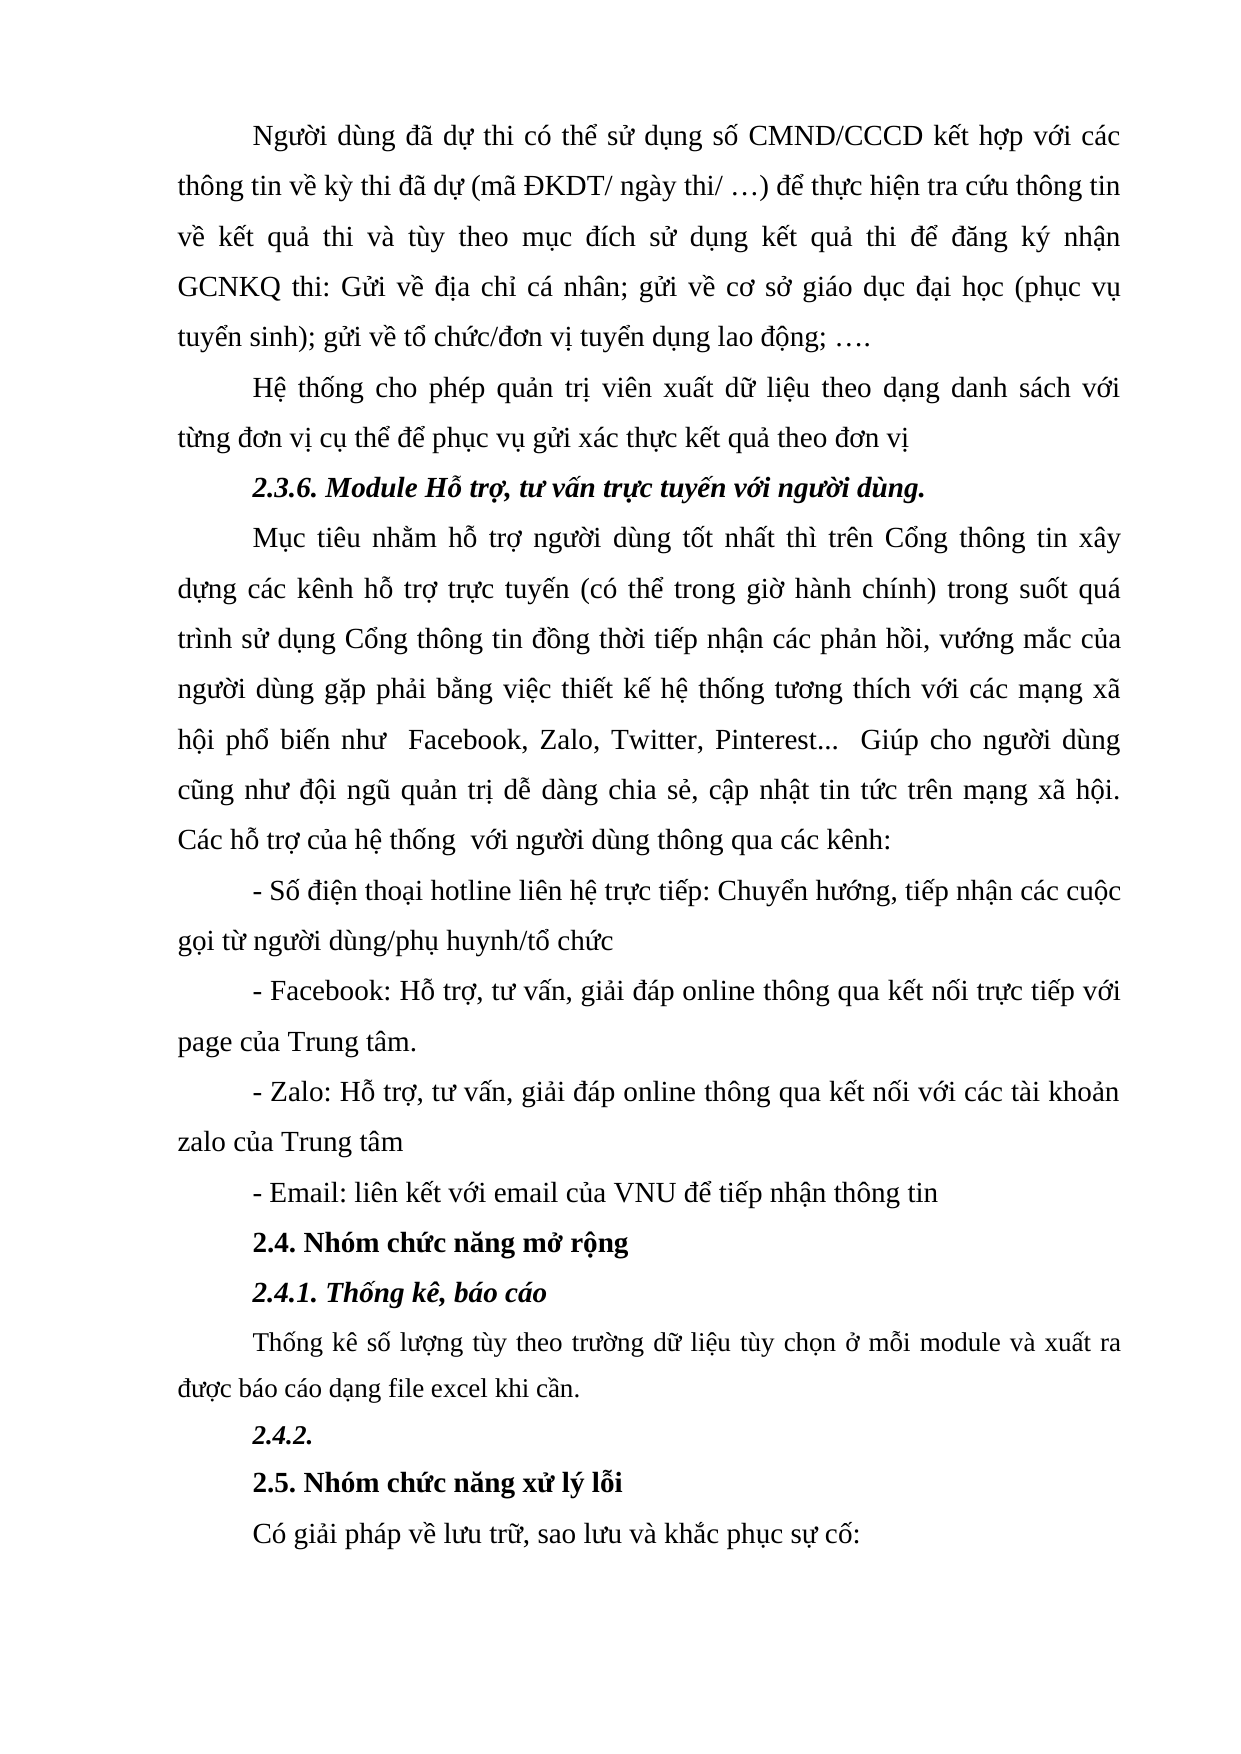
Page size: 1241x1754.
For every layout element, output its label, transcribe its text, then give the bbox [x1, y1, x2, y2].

text - Số điện thoại hotline liên hệ trực tiếp: Chuyển hướng, tiếp nhận các cuộc gọi từ người dùng/phụ huynh/tổ chức [177, 873, 1122, 957]
text Thống kê số lượng tùy theo trường dữ liệu tùy chọn ở mỗi module và xuất ra được báo cáo dạng file excel khi cần. [177, 1326, 1122, 1403]
text Hệ thống cho phép quản trị viên xuất dữ liệu theo dạng danh sách với từng đơn vị cụ thể để phục vụ gửi xác thực kết quả theo đơn vị [177, 370, 1122, 453]
text - Facebook: Hỗ trợ, tư vấn, giải đáp online thông qua kết nối trực tiếp với page của Trung tâm. [177, 973, 1122, 1057]
text 2.3.6. Module Hỗ trợ, tư vấn trực tuyến với người dùng. [177, 470, 1122, 504]
text Người dùng đã dự thi có thể sử dụng số CMND/CCCD kết hợp với các thông tin về kỳ thi đã dự (mã ĐKDT/ ngày thi/ …) để thực hiện tra cứu thông tin về kết quả thi và tùy theo mục đích sử dụng kết quả thi để đăng ký nhận GCNKQ thi: Gửi về địa chỉ cá nhân; gửi về cơ sở giáo dục đại học (phục vụ tuyển sinh); gửi về tổ chức/đơn vị tuyển dụng lao động; …. [177, 118, 1122, 353]
text Có giải pháp về lưu trữ, sao lưu và khắc phục sự cố: [177, 1516, 1122, 1549]
text 2.4.1. Thống kê, báo cáo [177, 1275, 1122, 1309]
text - Email: liên kết với email của VNU để tiếp nhận thông tin [177, 1175, 1122, 1208]
text - Zalo: Hỗ trợ, tư vấn, giải đáp online thông qua kết nối với các tài khoản zalo của Trung tâm [177, 1074, 1122, 1158]
text 2.4. Nhóm chức năng mở rộng [177, 1225, 1122, 1258]
text 2.4.2. [177, 1419, 1122, 1450]
text 2.5. Nhóm chức năng xử lý lỗi [177, 1466, 1122, 1499]
text Mục tiêu nhằm hỗ trợ người dùng tốt nhất thì trên Cổng thông tin xây dựng các kênh hỗ trợ trực tuyến (có thể trong giờ hành chính) trong suốt quá trình sử dụng Cổng thông tin đồng thời tiếp nhận các phản hồi, vướng mắc của người dùng gặp phải bằng việc thiết kế hệ thống tương thích với các mạng xã hội phổ biến như Facebook, Zalo, Twitter, Pinterest... Giúp cho người dùng cũng như đội ngũ quản trị dễ dàng chia sẻ, cập nhật tin tức trên mạng xã hội. Các hỗ trợ của hệ thống với người dùng thông qua các kênh: [177, 521, 1122, 856]
